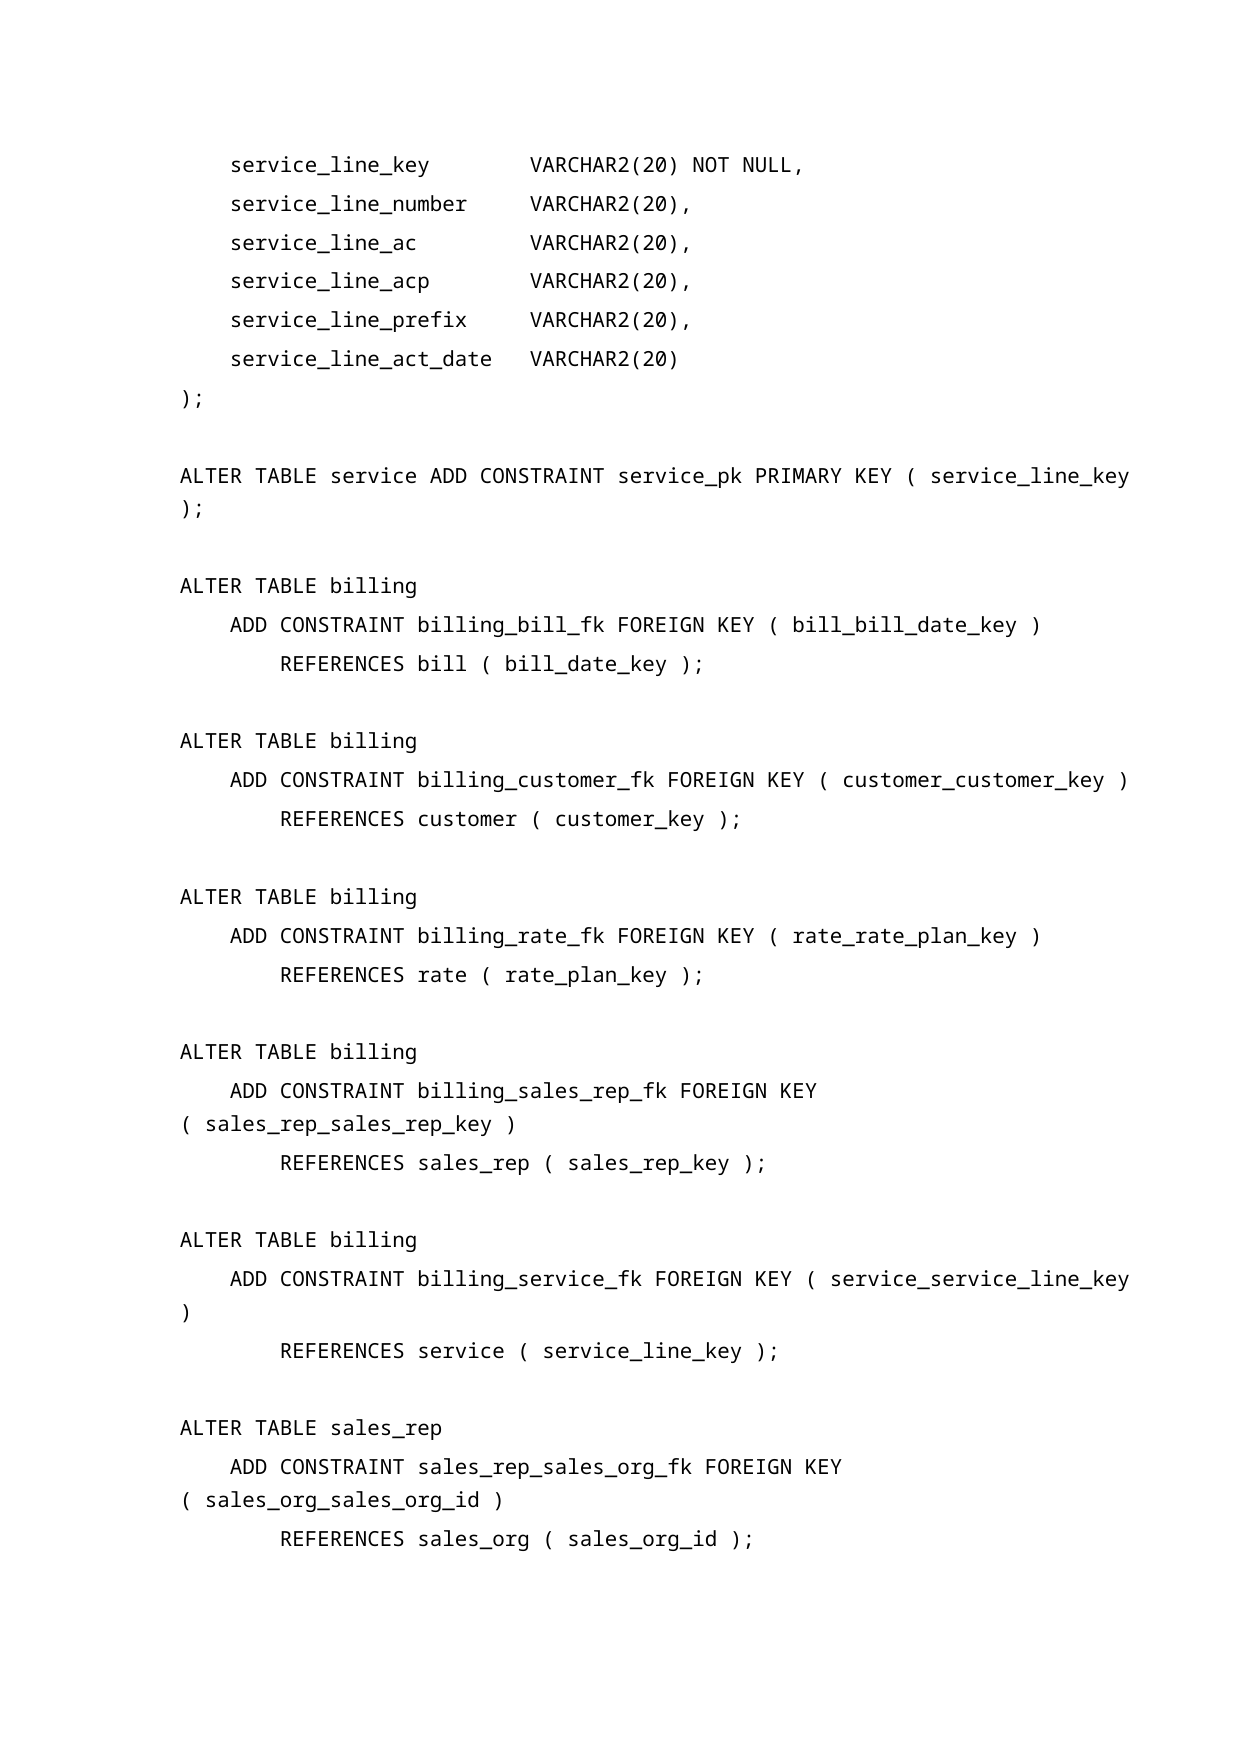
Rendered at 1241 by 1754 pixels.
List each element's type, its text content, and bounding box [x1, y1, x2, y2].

text REFERENCES service ( service_line_key ); [179, 1336, 1136, 1364]
text ); [179, 383, 1136, 412]
text service_line_prefix VARCHAR2(20), [179, 305, 1136, 334]
text ADD CONSTRAINT billing_bill_fk FOREIGN KEY ( bill_bill_date_key ) [179, 610, 1136, 638]
text service_line_acp VARCHAR2(20), [179, 267, 1136, 295]
text ADD CONSTRAINT billing_sales_rep_fk FOREIGN KEY ( sales_rep_sales_rep_key ) [179, 1076, 1136, 1137]
text ALTER TABLE billing [179, 1225, 1136, 1254]
text ALTER TABLE sales_rep [179, 1413, 1136, 1442]
text ALTER TABLE billing [179, 1037, 1136, 1066]
text REFERENCES sales_rep ( sales_rep_key ); [179, 1148, 1136, 1176]
text REFERENCES bill ( bill_date_key ); [179, 649, 1136, 677]
text REFERENCES sales_org ( sales_org_id ); [179, 1524, 1136, 1552]
text ALTER TABLE billing [179, 727, 1136, 755]
text service_line_number VARCHAR2(20), [179, 189, 1136, 217]
text ALTER TABLE billing [179, 571, 1136, 599]
text service_line_act_date VARCHAR2(20) [179, 344, 1136, 373]
text REFERENCES customer ( customer_key ); [179, 804, 1136, 833]
text ADD CONSTRAINT billing_service_fk FOREIGN KEY ( service_service_line_key ) [179, 1264, 1136, 1325]
text ADD CONSTRAINT sales_rep_sales_org_fk FOREIGN KEY ( sales_org_sales_org_id ) [179, 1452, 1136, 1513]
text ADD CONSTRAINT billing_customer_fk FOREIGN KEY ( customer_customer_key ) [179, 765, 1136, 794]
text ALTER TABLE service ADD CONSTRAINT service_pk PRIMARY KEY ( service_line_key ); [179, 461, 1136, 522]
text service_line_key VARCHAR2(20) NOT NULL, [179, 150, 1136, 178]
text ALTER TABLE billing [179, 882, 1136, 910]
text ADD CONSTRAINT billing_rate_fk FOREIGN KEY ( rate_rate_plan_key ) [179, 921, 1136, 949]
text service_line_ac VARCHAR2(20), [179, 228, 1136, 256]
text REFERENCES rate ( rate_plan_key ); [179, 960, 1136, 988]
